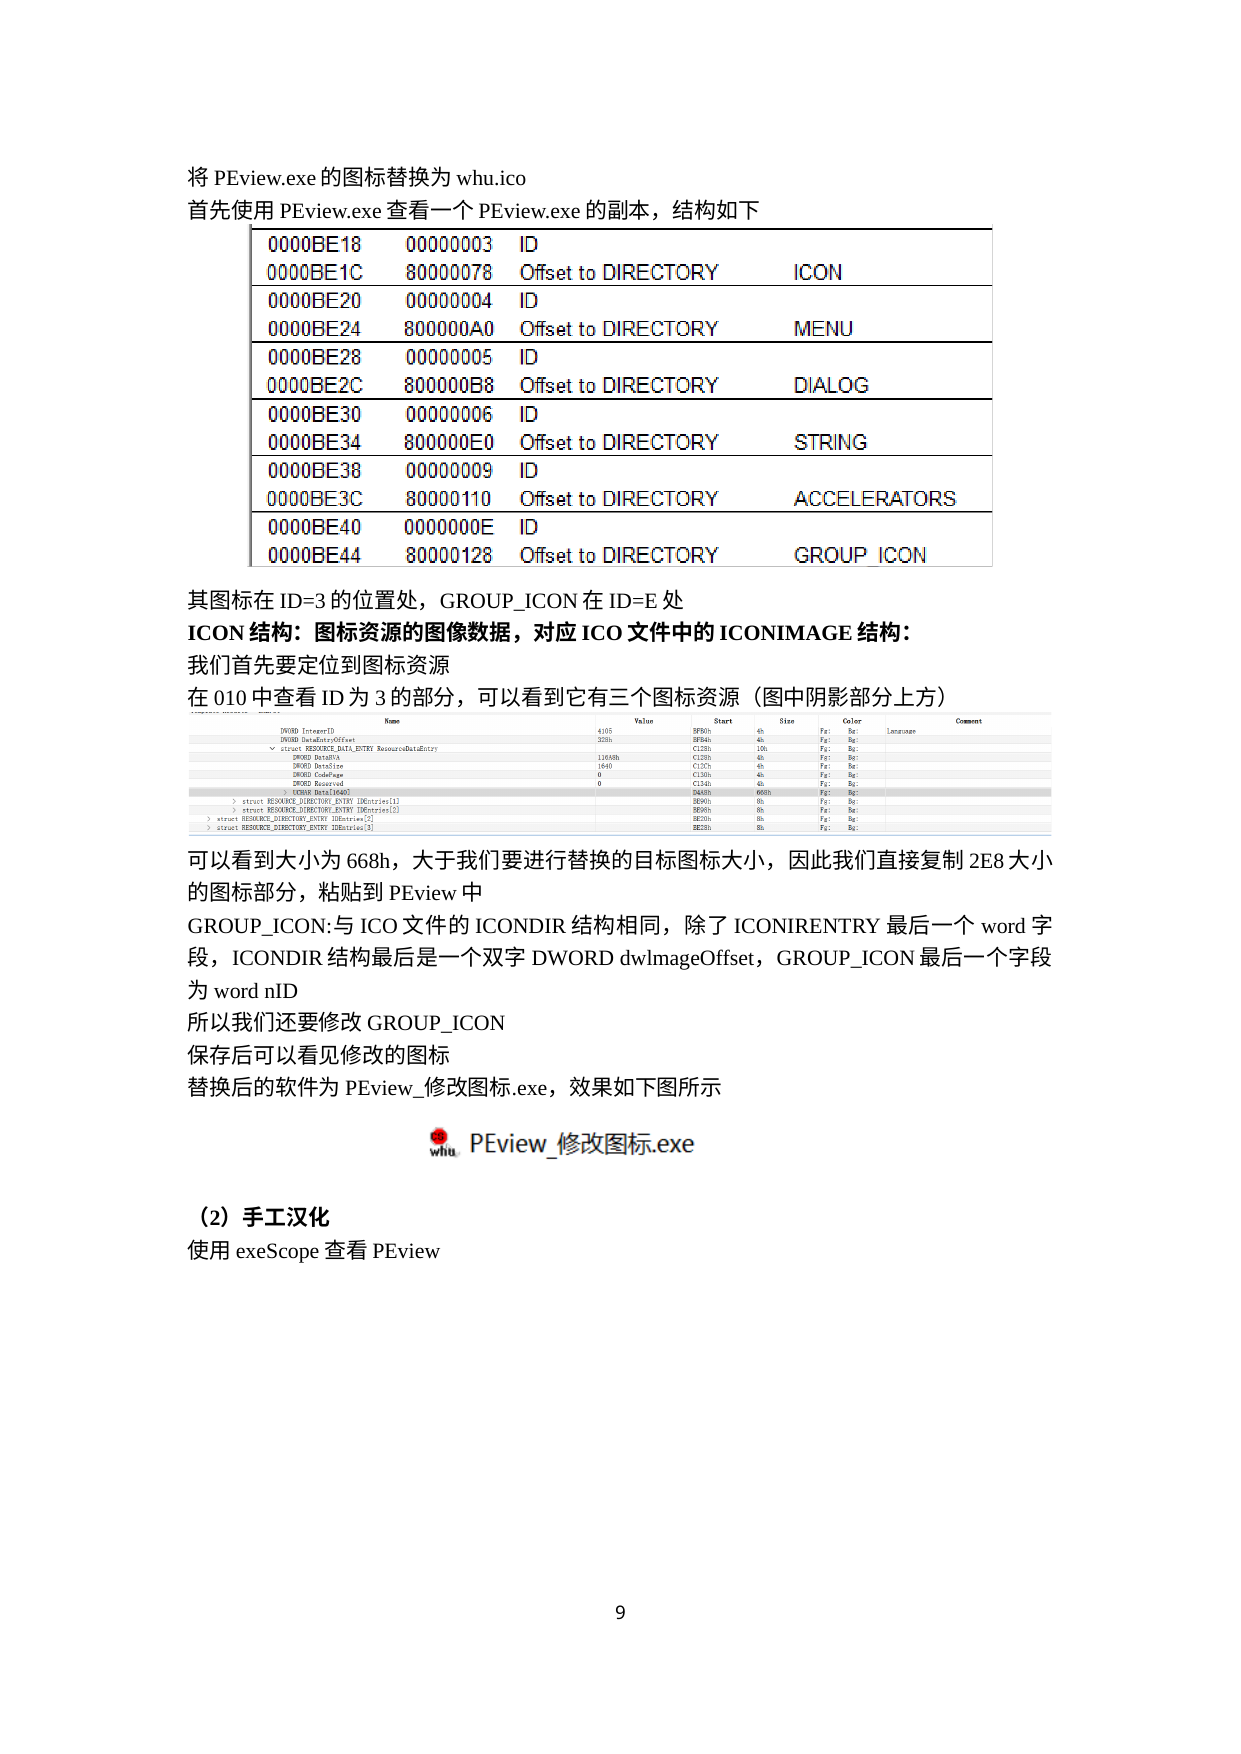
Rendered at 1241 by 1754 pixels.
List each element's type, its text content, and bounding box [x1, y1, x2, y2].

text 我们首先要定位到图标资源 [187, 647, 1053, 680]
text （2）手工汉化 [187, 1200, 1053, 1232]
text 使用exeScope查看PEview [187, 1232, 1053, 1265]
text 替换后的软件为PEview_修改图标.exe，效果如下图所示 [187, 1070, 1053, 1102]
text GROUP_ICON:与ICO文件的ICONDIR结构相同，除了ICONIRENTRY最后一个word字段，ICONDIR结构最后是一个双字DWORD dwlmageOffset，GROUP_ICON最后一个字段为word nID [187, 907, 1053, 1005]
text 保存后可以看见修改的图标 [187, 1037, 1053, 1070]
text 其图标在ID=3的位置处，GROUP_ICON在ID=E处 [187, 582, 1053, 615]
text 可以看到大小为668h，大于我们要进行替换的目标图标大小，因此我们直接复制2E8大小的图标部分，粘贴到PEview中 [187, 842, 1053, 907]
text 在010中查看ID为3的部分，可以看到它有三个图标资源（图中阴影部分上方） [187, 680, 1053, 712]
picture [188, 712, 1052, 836]
text ICON结构：图标资源的图像数据，对应ICO文件中的ICONIMAGE结构： [187, 615, 1053, 647]
text 首先使用PEview.exe查看一个PEview.exe的副本，结构如下 [187, 192, 1053, 225]
text 将PEview.exe的图标替换为whu.ico [187, 160, 1053, 192]
picture [421, 1102, 819, 1175]
text 所以我们还要修改GROUP_ICON [187, 1005, 1053, 1037]
picture [247, 224, 993, 567]
